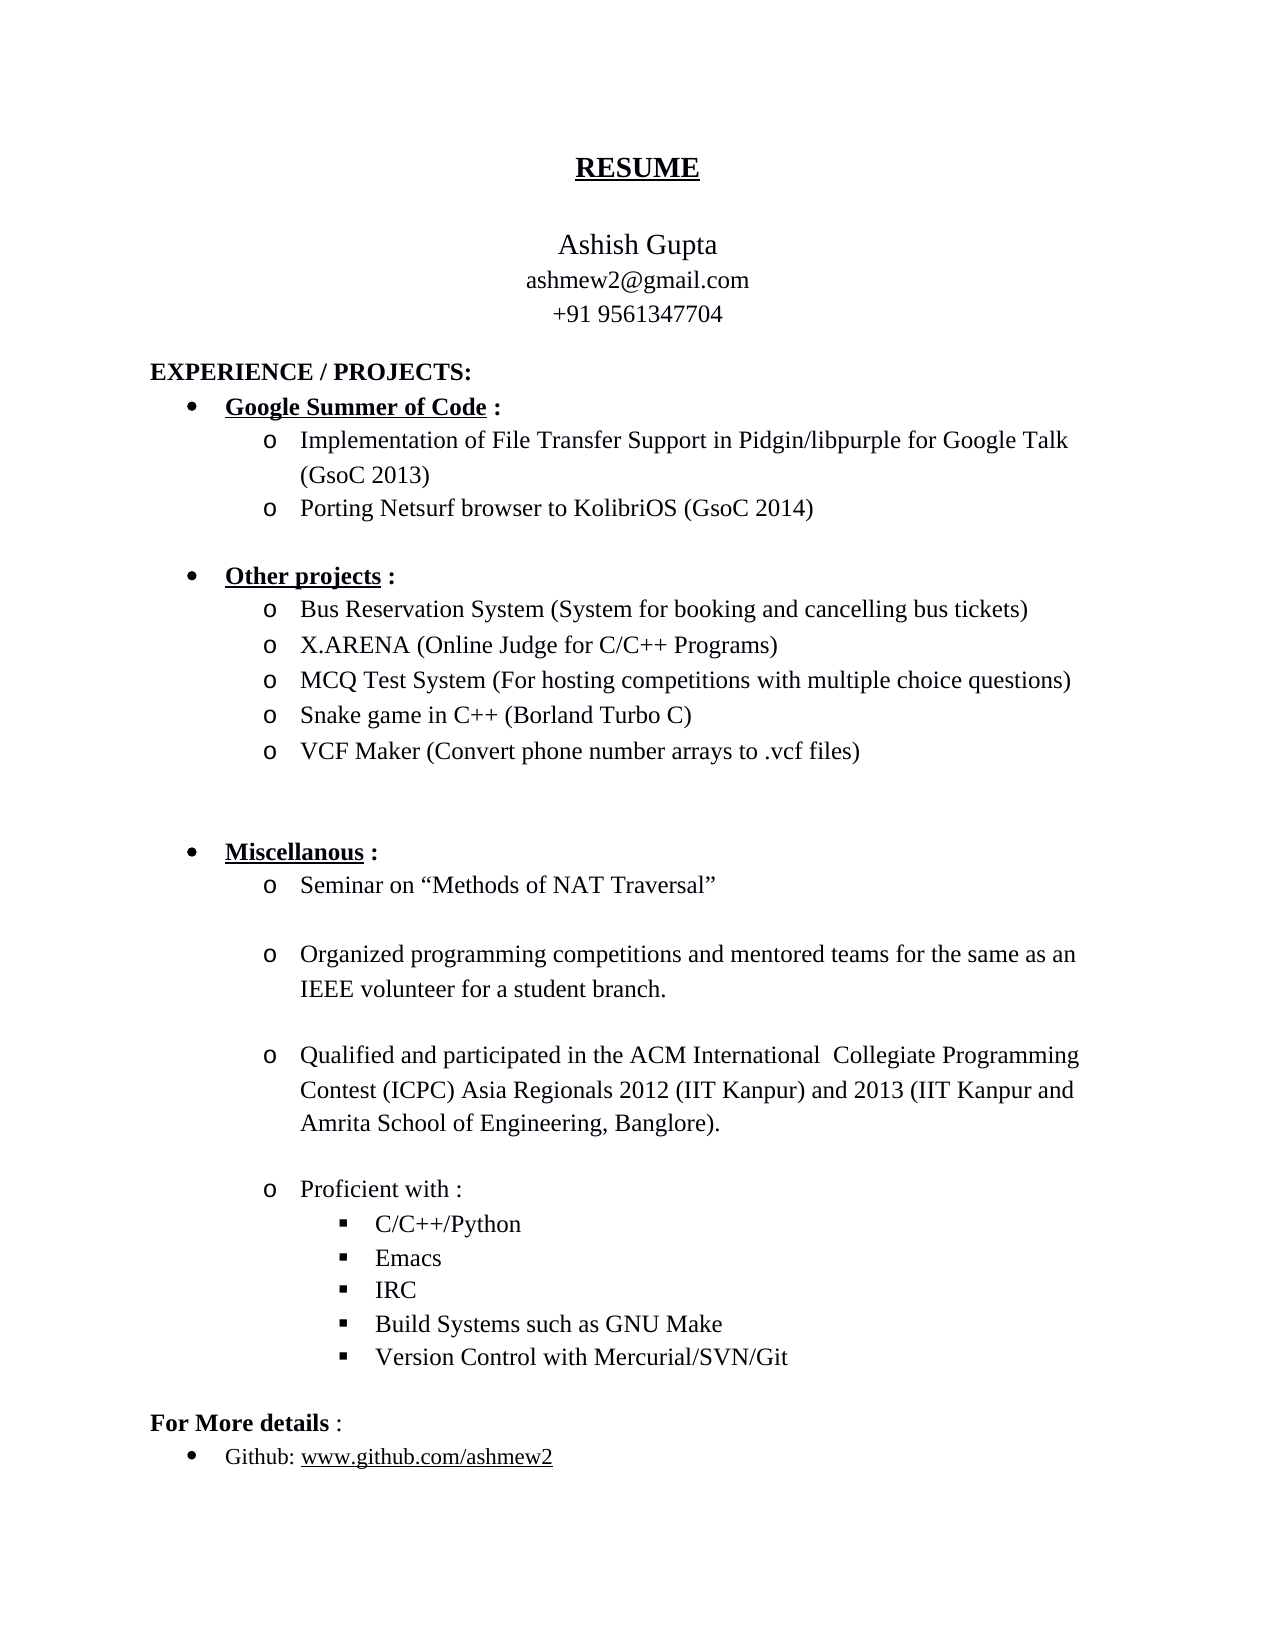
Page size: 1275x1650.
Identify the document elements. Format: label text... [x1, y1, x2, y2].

list Bus Reservation System (System for booking and cancelling bus tickets) [262, 594, 1125, 625]
list MCQ Test System (For hosting competitions with multiple choice questions) [262, 665, 1125, 696]
list Porting Netsurf browser to KolibriOS (GsoC 2014) [262, 493, 1125, 524]
list Snake game in C++ (Borland Turbo C) [262, 701, 1125, 731]
list Seminar on “Methods of NAT Traversal” [262, 870, 1125, 901]
text ashmew2@gmail.com [150, 266, 1125, 294]
list Github: www.github.com/ashmew2 [187, 1441, 1125, 1469]
list Build Systems such as GNU Make [337, 1309, 1125, 1337]
list VCF Maker (Convert phone number arrays to .vcf files) [262, 736, 1125, 767]
list Qualified and participated in the ACM International Collegiate Programming Contest (ICPC) Asia Regionals 2012 (IIT Kanpur) and 2013 (IIT Kanpur and Amrita School of Engineering, Banglore). [262, 1040, 1125, 1137]
text EXPERIENCE / PROJECTS: [150, 357, 1125, 385]
list Version Control with Mercurial/SVN/Git [337, 1342, 1125, 1370]
list Organized programming competitions and mentored teams for the same as an IEEE volunteer for a student branch. [262, 939, 1125, 1003]
list IRC [337, 1276, 1125, 1304]
list Google Summer of Code : [187, 392, 1125, 420]
text For More details : [150, 1408, 1125, 1436]
text Ashish Gupta [150, 227, 1125, 261]
list X.ARENA (Online Judge for C/C++ Programs) [262, 630, 1125, 661]
list Miscellanous : [187, 837, 1125, 866]
text RESUME [150, 150, 1125, 183]
list Implementation of File Transfer Support in Pidgin/libpurple for Google Talk (GsoC 2013) [262, 425, 1125, 488]
text +91 9561347704 [150, 299, 1125, 327]
list Emacs [337, 1243, 1125, 1271]
list Other projects : [187, 561, 1125, 590]
list C/C++/Python [337, 1209, 1125, 1238]
list Proficient with : [262, 1174, 1125, 1205]
